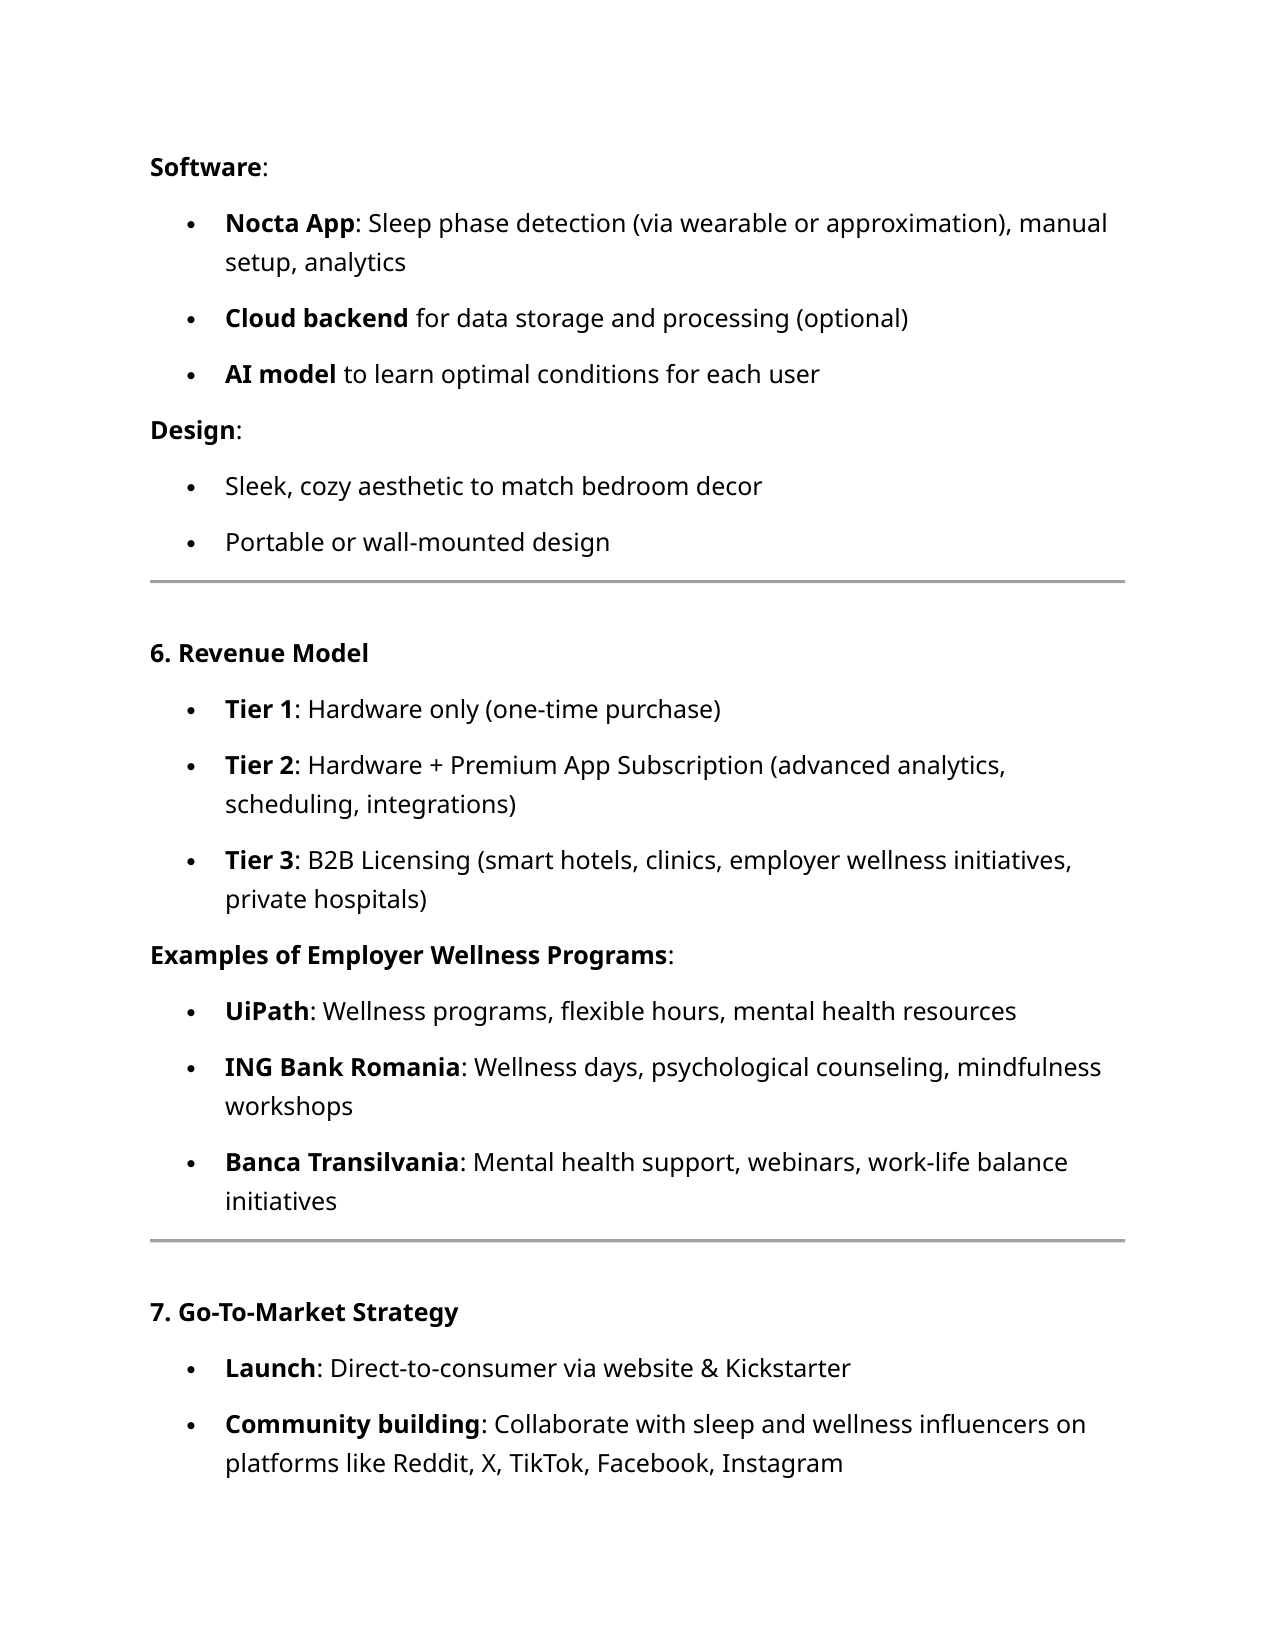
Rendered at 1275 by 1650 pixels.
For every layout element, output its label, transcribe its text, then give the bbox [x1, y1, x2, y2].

list AI model to learn optimal conditions for each user [187, 357, 1125, 391]
text 7. Go-To-Market Strategy [150, 1295, 1125, 1329]
list Launch: Direct-to-consumer via website & Kickstarter [187, 1351, 1125, 1385]
list Community building: Collaborate with sleep and wellness influencers on platforms like Reddit, X, TikTok, Facebook, Instagram [187, 1407, 1125, 1480]
text Software: [150, 150, 1125, 184]
list Portable or wall-mounted design [187, 524, 1125, 558]
list Tier 1: Hardware only (one-time purchase) [187, 692, 1125, 726]
text Examples of Employer Wellness Programs: [150, 937, 1125, 972]
text 6. Revenue Model [150, 636, 1125, 670]
list UiPath: Wellness programs, flexible hours, mental health resources [187, 993, 1125, 1027]
list ING Bank Romania: Wellness days, psychological counseling, mindfulness workshops [187, 1049, 1125, 1122]
list Nocta App: Sleep phase detection (via wearable or approximation), manual setup, analytics [187, 206, 1125, 279]
list Sleek, cozy aesthetic to match bedroom decor [187, 468, 1125, 502]
list Banca Transilvania: Mental health support, webinars, work-life balance initiatives [187, 1144, 1125, 1217]
list Tier 2: Hardware + Premium App Subscription (advanced analytics, scheduling, integrations) [187, 747, 1125, 821]
list Tier 3: B2B Licensing (smart hotels, clinics, employer wellness initiatives, private hospitals) [187, 842, 1125, 916]
text Design: [150, 412, 1125, 447]
list Cloud backend for data storage and processing (optional) [187, 301, 1125, 335]
